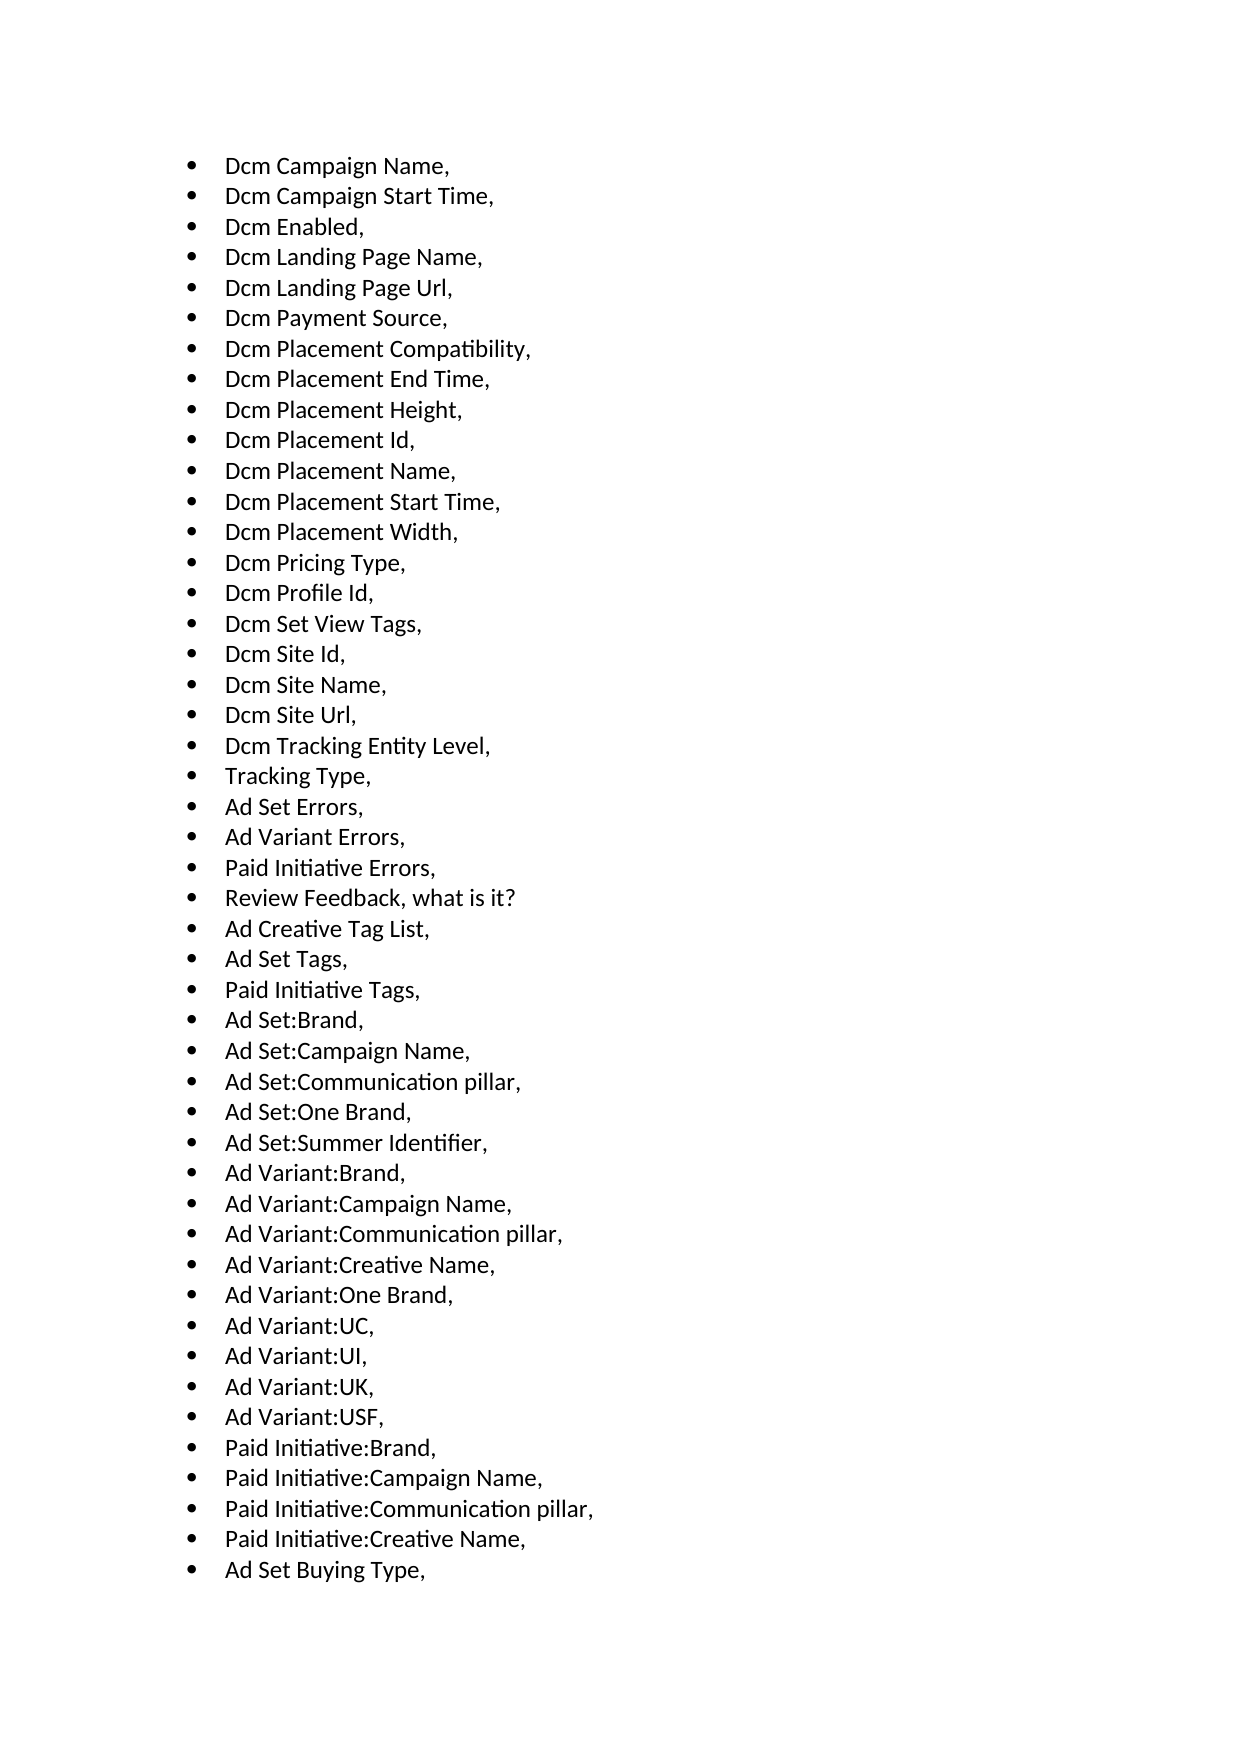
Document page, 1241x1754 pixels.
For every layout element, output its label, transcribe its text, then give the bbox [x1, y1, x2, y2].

list Paid Initiative:Brand, [187, 1432, 1090, 1462]
list Dcm Site Name, [187, 669, 1090, 699]
list Ad Set:Communication pillar, [187, 1066, 1090, 1096]
list Ad Variant:One Brand, [187, 1279, 1090, 1310]
list Dcm Site Url, [187, 699, 1090, 730]
list Paid Initiative Errors, [187, 852, 1090, 882]
list Ad Set:Campaign Name, [187, 1035, 1090, 1066]
list Tracking Type, [187, 760, 1090, 791]
list Ad Set Errors, [187, 791, 1090, 821]
list Dcm Placement Compatibility, [187, 333, 1090, 364]
list Ad Variant:USF, [187, 1401, 1090, 1432]
list Ad Variant:Communication pillar, [187, 1218, 1090, 1249]
list Dcm Pricing Type, [187, 547, 1090, 577]
list Dcm Tracking Entity Level, [187, 730, 1090, 760]
list Ad Set Tags, [187, 943, 1090, 974]
list Dcm Enabled, [187, 211, 1090, 242]
list Ad Set:Brand, [187, 1004, 1090, 1035]
list Dcm Landing Page Url, [187, 272, 1090, 303]
list Ad Set:One Brand, [187, 1096, 1090, 1127]
list Dcm Placement Height, [187, 394, 1090, 425]
list Dcm Payment Source, [187, 303, 1090, 333]
list Paid Initiative Tags, [187, 974, 1090, 1004]
list Ad Set:Summer Identifier, [187, 1127, 1090, 1157]
list Paid Initiative:Campaign Name, [187, 1462, 1090, 1493]
list Ad Creative Tag List, [187, 913, 1090, 943]
list Paid Initiative:Communication pillar, [187, 1493, 1090, 1523]
list Dcm Set View Tags, [187, 608, 1090, 638]
list Ad Variant:UI, [187, 1340, 1090, 1371]
list Ad Variant:UK, [187, 1371, 1090, 1401]
list Dcm Placement Id, [187, 425, 1090, 455]
list Ad Set Buying Type, [187, 1554, 1090, 1584]
list Dcm Placement Width, [187, 516, 1090, 547]
list Dcm Landing Page Name, [187, 242, 1090, 272]
list Dcm Placement Start Time, [187, 486, 1090, 516]
list Ad Variant Errors, [187, 821, 1090, 852]
list Dcm Campaign Name, [187, 150, 1090, 181]
list Dcm Placement Name, [187, 455, 1090, 486]
list Dcm Profile Id, [187, 577, 1090, 608]
list Paid Initiative:Creative Name, [187, 1523, 1090, 1554]
list Review Feedback, what is it? [187, 882, 1090, 913]
list Dcm Site Id, [187, 638, 1090, 669]
list Ad Variant:Creative Name, [187, 1249, 1090, 1279]
list Ad Variant:UC, [187, 1310, 1090, 1340]
list Dcm Placement End Time, [187, 364, 1090, 394]
list Ad Variant:Brand, [187, 1157, 1090, 1188]
list Ad Variant:Campaign Name, [187, 1188, 1090, 1218]
list Dcm Campaign Start Time, [187, 181, 1090, 211]
